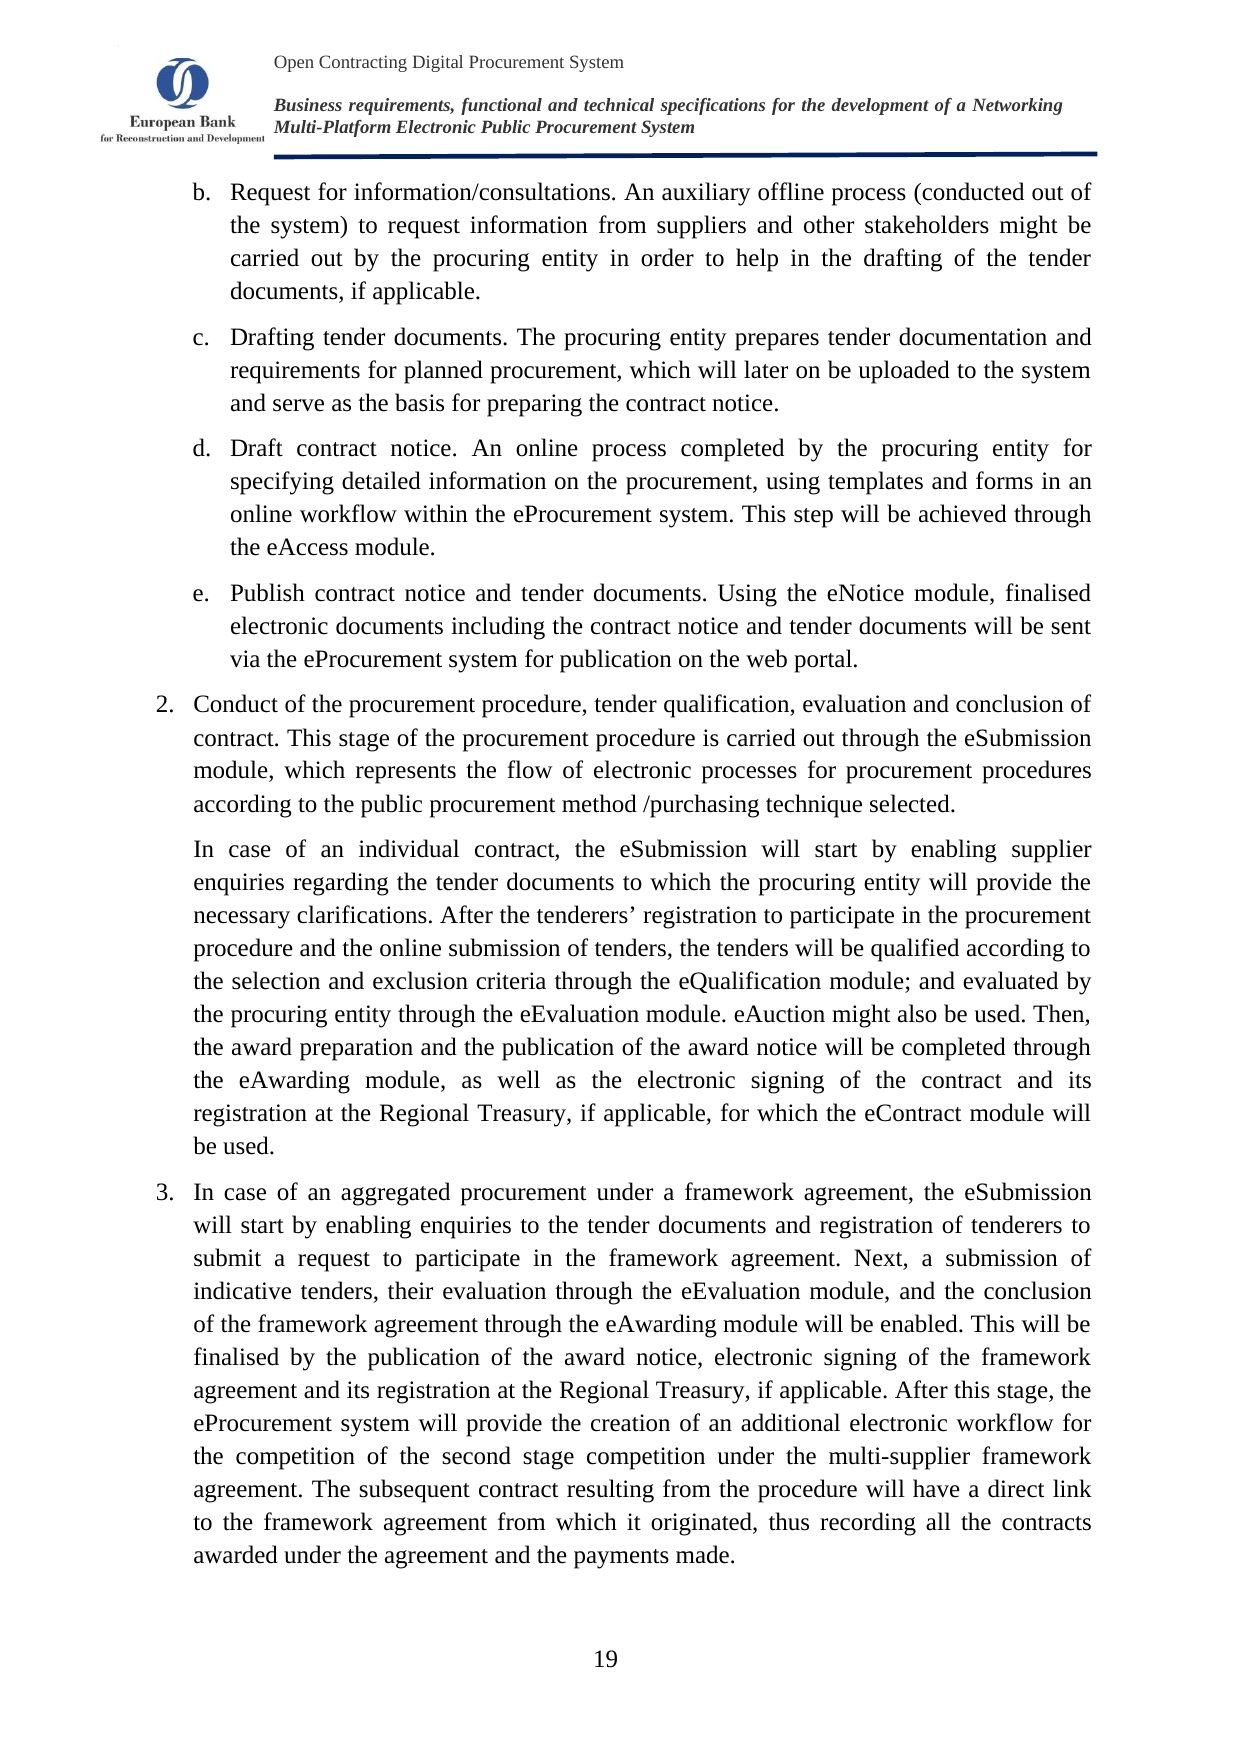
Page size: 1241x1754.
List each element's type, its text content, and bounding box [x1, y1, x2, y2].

list Publish contract notice and tender documents. Using the eNotice module, finalised electronic documents including the contract notice and tender documents will be sent via the eProcurement system for publication on the web portal. [192, 578, 1092, 673]
list Drafting tender documents. The procuring entity prepares tender documentation and requirements for planned procurement, which will later on be uploaded to the system and serve as the basis for preparing the contract notice. [192, 322, 1092, 417]
list In case of an aggregated procurement under a framework agreement, the eSubmission will start by enabling enquiries to the tender documents and registration of tenderers to submit a request to participate in the framework agreement. Next, a submission of indicative tenders, their evaluation through the eEvaluation module, and the conclusion of the framework agreement through the eAwarding module will be enabled. This will be finalised by the publication of the award notice, electronic signing of the framework agreement and its registration at the Regional Treasury, if applicable. After this stage, the eProcurement system will provide the creation of an additional electronic workflow for the competition of the second stage competition under the multi-supplier framework agreement. The subsequent contract resulting from the procedure will have a direct link to the framework agreement from which it originated, thus recording all the contracts awarded under the agreement and the payments made. [156, 1177, 1092, 1569]
list Conduct of the procurement procedure, tender qualification, evaluation and conclusion of contract. This stage of the procurement procedure is carried out through the eSubmission module, which represents the flow of electronic processes for procurement procedures according to the public procurement method /purchasing technique selected. [156, 689, 1092, 817]
picture [100, 58, 265, 144]
list Draft contract notice. An online process completed by the procuring entity for specifying detailed information on the procurement, using templates and forms in an online workflow within the eProcurement system. This step will be achieved through the eAccess module. [192, 433, 1092, 561]
list In case of an individual contract, the eSubmission will start by enabling supplier enquiries regarding the tender documents to which the procuring entity will provide the necessary clarifications. After the tenderers’ registration to participate in the procurement procedure and the online submission of tenders, the tenders will be qualified according to the selection and exclusion criteria through the eQualification module; and evaluated by the procuring entity through the eEvaluation module. eAuction might also be used. Then, the award preparation and the publication of the award notice will be completed through the eAwarding module, as well as the electronic signing of the contract and its registration at the Regional Treasury, if applicable, for which the eContract module will be used. [193, 834, 1092, 1160]
list Request for information/consultations. An auxiliary offline process (conducted out of the system) to request information from suppliers and other stakeholders might be carried out by the procuring entity in order to help in the drafting of the tender documents, if applicable. [192, 177, 1092, 305]
